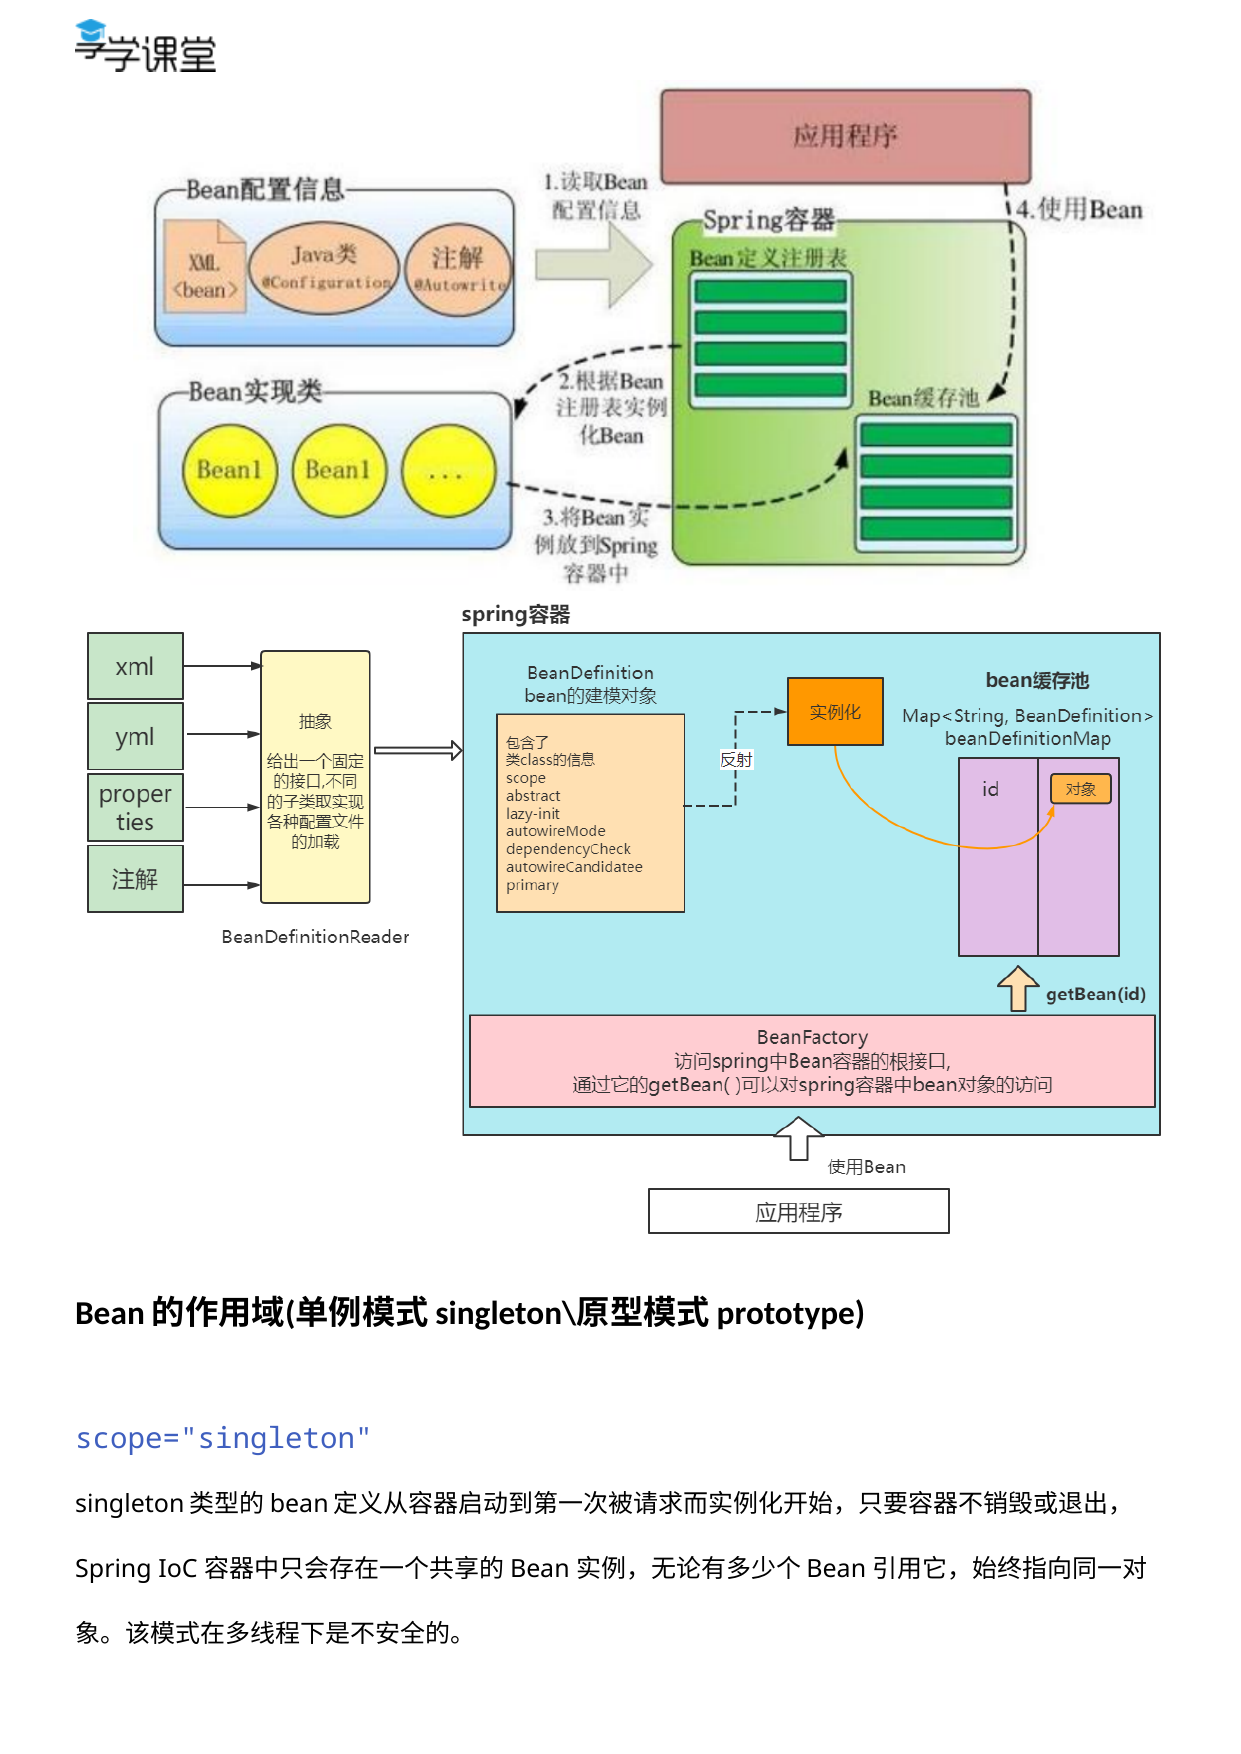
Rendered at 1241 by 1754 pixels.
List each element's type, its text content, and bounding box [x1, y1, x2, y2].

picture [75, 80, 1164, 591]
text scope="singleton" [75, 1404, 1165, 1469]
picture [75, 600, 1164, 1241]
picture [75, 19, 216, 72]
text singleton类型的bean定义从容器启动到第一次被请求而实例化开始，只要容器不销毁或退出，Spring IoC 容器中只会存在一个共享的 Bean 实例，无论有多少个Bean 引用它，始终指向同一对象。该模式在多线程下是不安全的。 [75, 1469, 1165, 1664]
subtitle Bean的作用域(单例模式singleton\原型模式prototype) [75, 1278, 1165, 1343]
